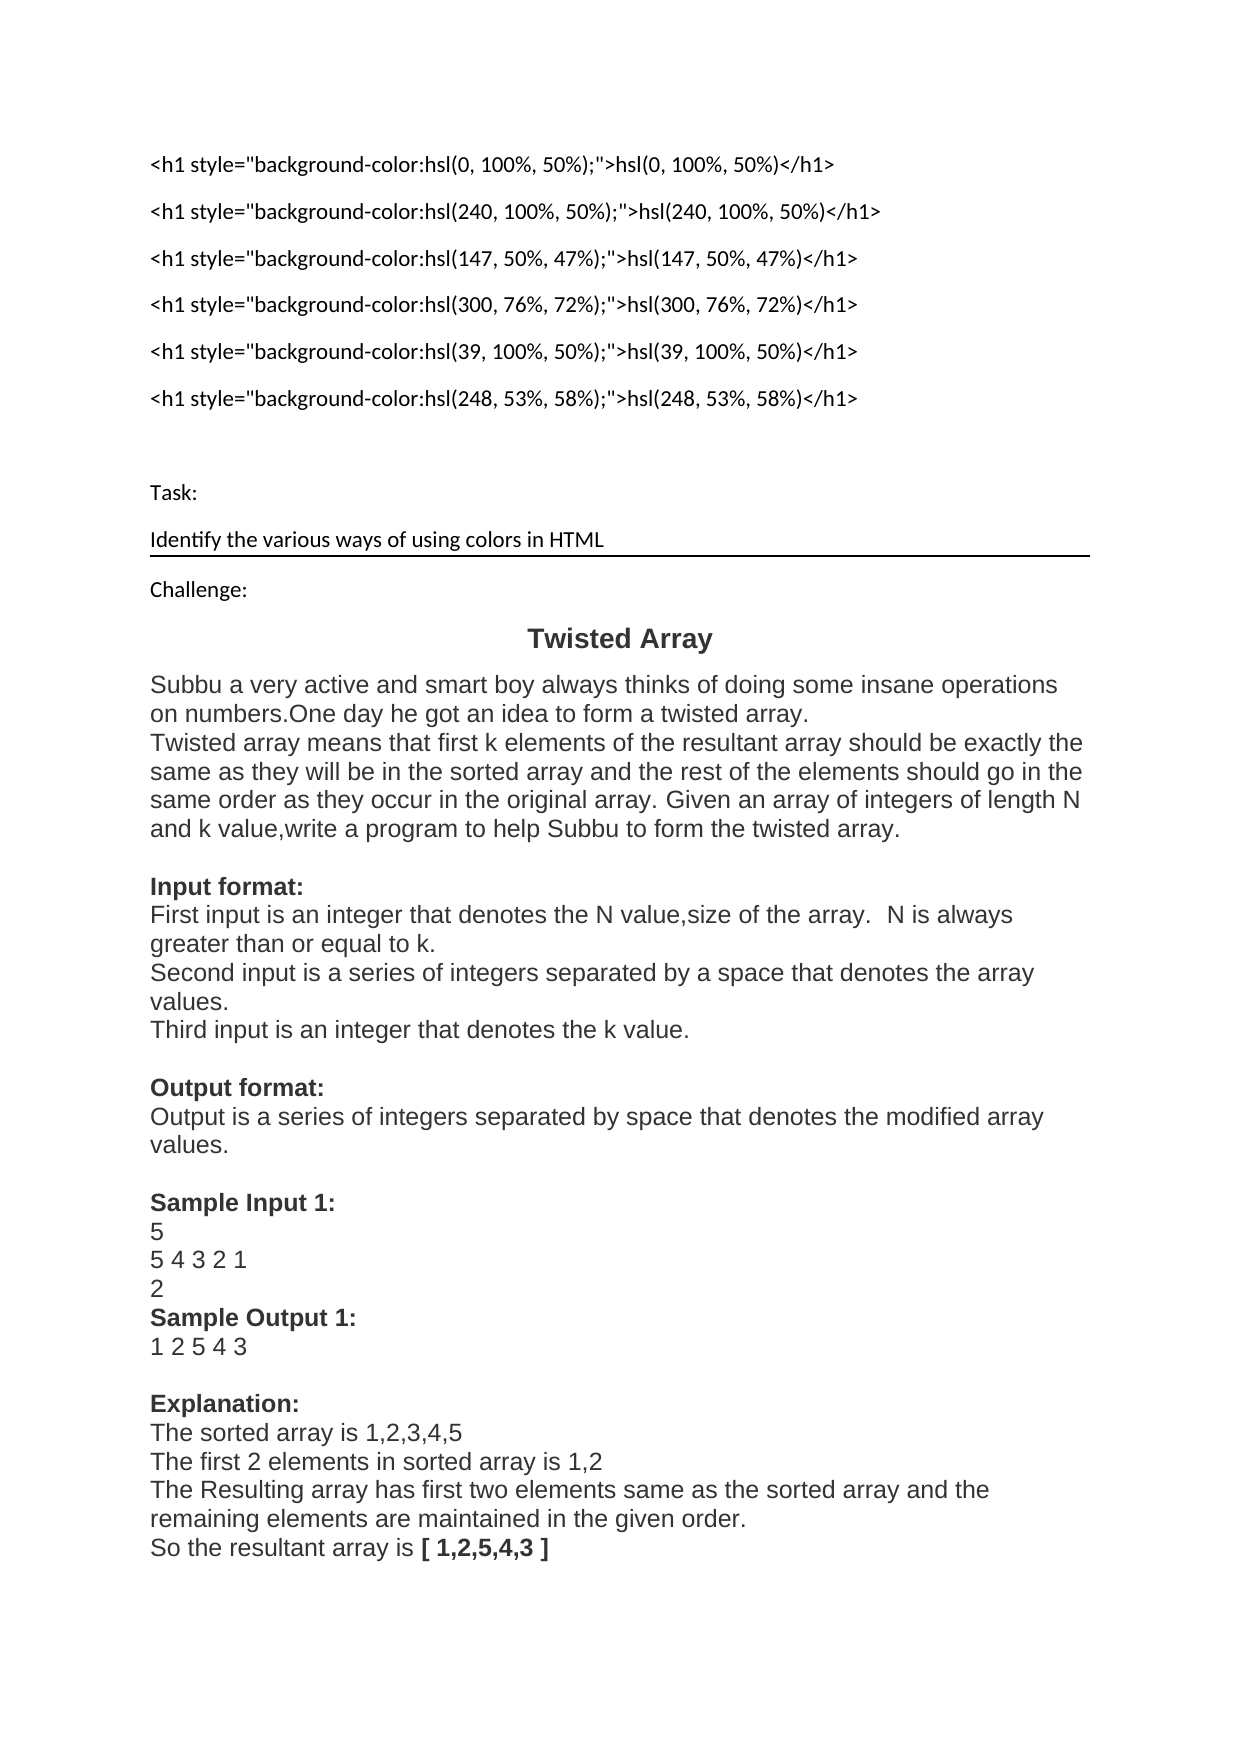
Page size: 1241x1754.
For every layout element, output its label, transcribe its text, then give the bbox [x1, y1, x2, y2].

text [150, 670, 1090, 1590]
text <h1 style="background-color:hsl(147, 50%, 47%);">hsl(147, 50%, 47%)</h1> [150, 244, 1090, 272]
text <h1 style="background-color:hsl(39, 100%, 50%);">hsl(39, 100%, 50%)</h1> [150, 337, 1090, 366]
text <h1 style="background-color:hsl(248, 53%, 58%);">hsl(248, 53%, 58%)</h1> [150, 384, 1090, 412]
text Identify the various ways of using colors in HTML [150, 525, 1090, 555]
text <h1 style="background-color:hsl(0, 100%, 50%);">hsl(0, 100%, 50%)</h1> [150, 150, 1090, 178]
text Challenge: [150, 576, 1090, 603]
text <h1 style="background-color:hsl(300, 76%, 72%);">hsl(300, 76%, 72%)</h1> [150, 291, 1090, 319]
text Task: [150, 478, 1090, 506]
text <h1 style="background-color:hsl(240, 100%, 50%);">hsl(240, 100%, 50%)</h1> [150, 197, 1090, 225]
text Twisted Array [150, 622, 1090, 655]
